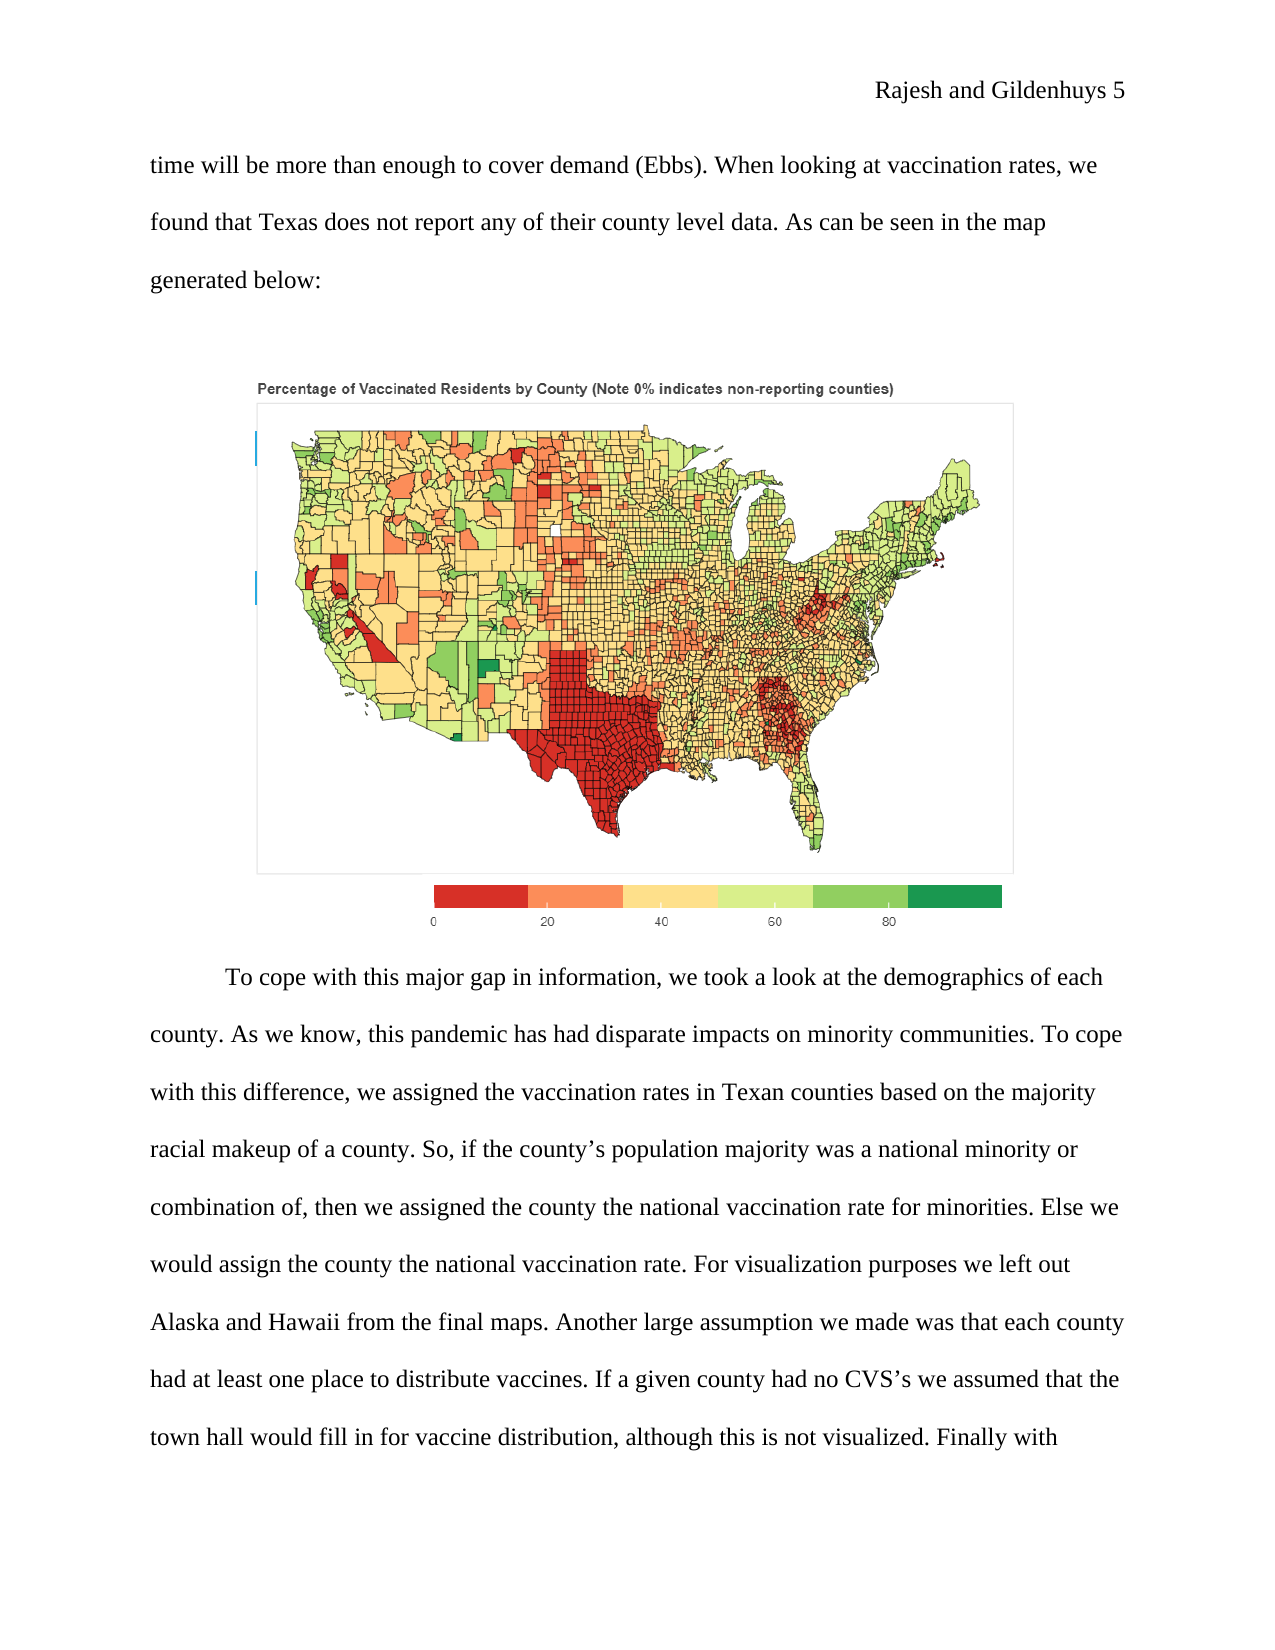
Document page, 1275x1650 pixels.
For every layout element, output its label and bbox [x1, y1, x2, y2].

picture [255, 380, 1021, 933]
text [150, 150, 1125, 294]
text [150, 962, 1125, 1450]
